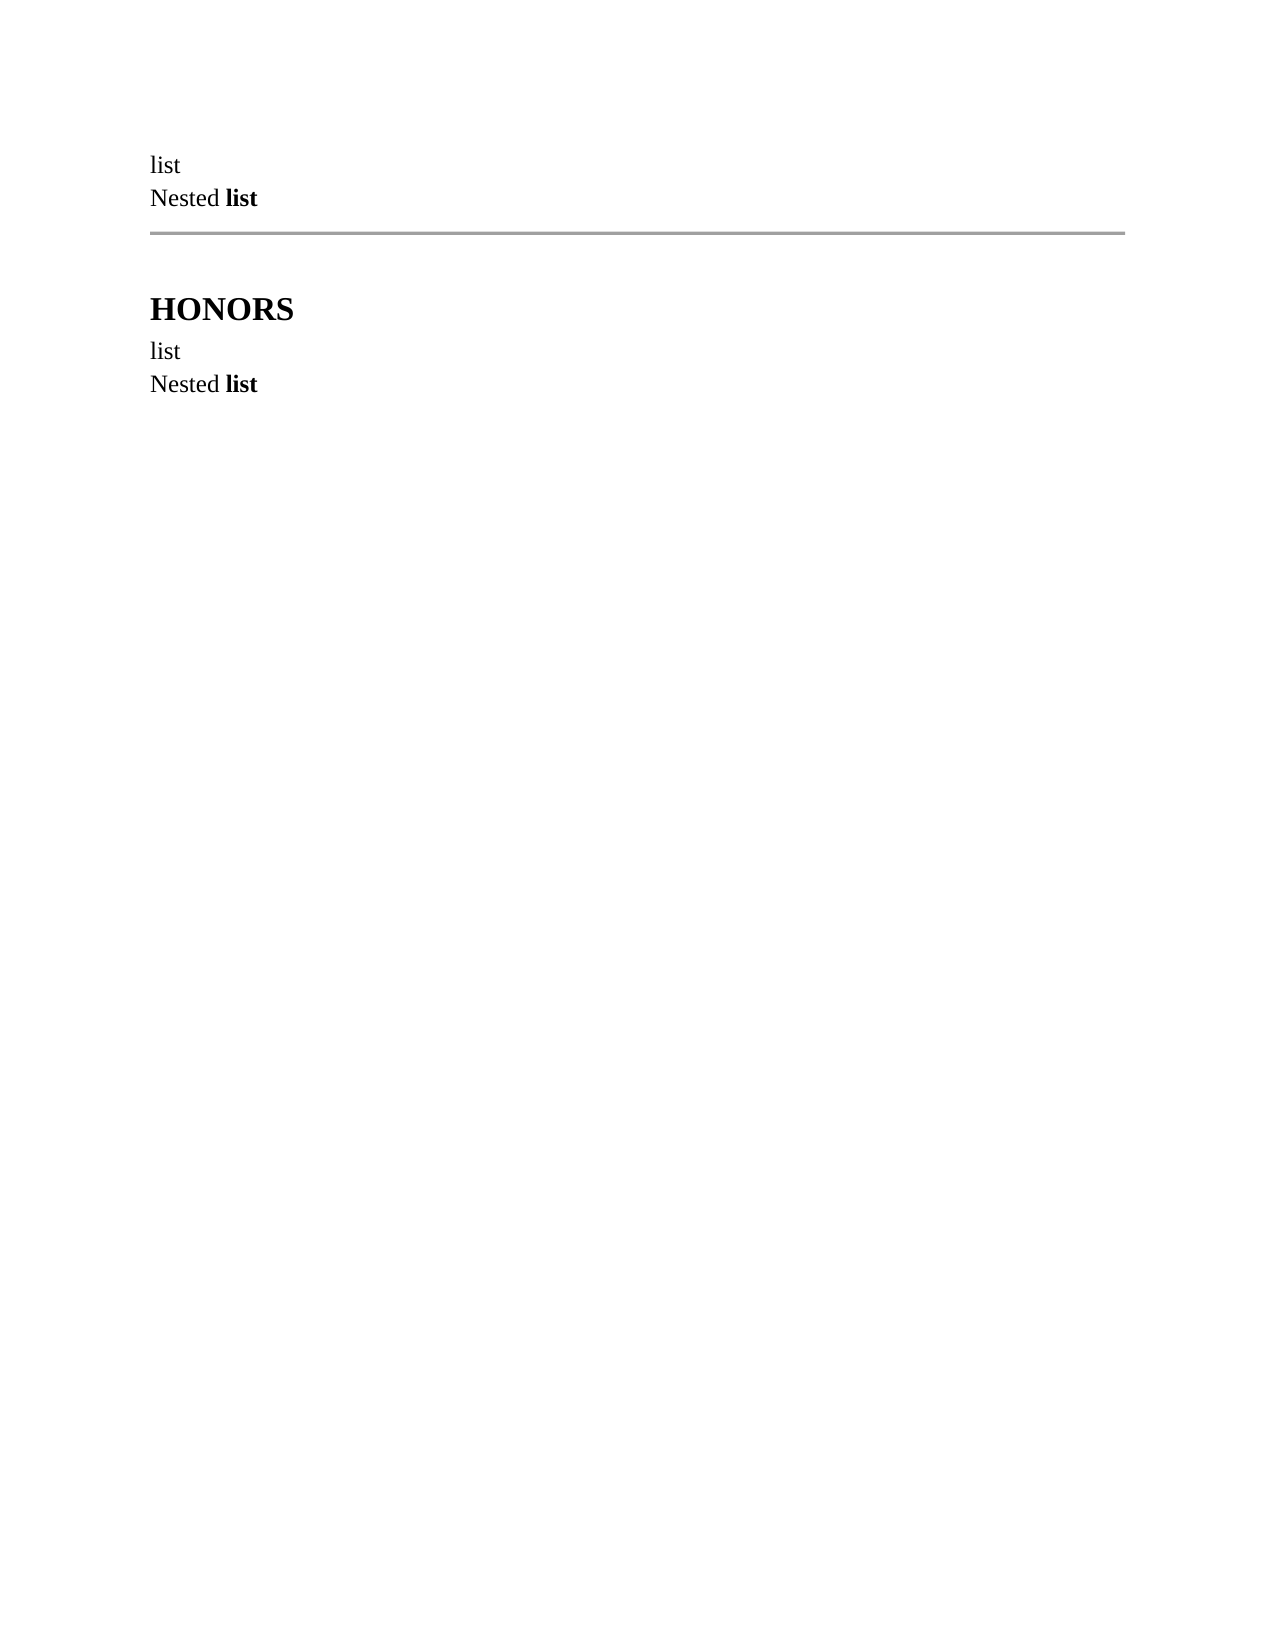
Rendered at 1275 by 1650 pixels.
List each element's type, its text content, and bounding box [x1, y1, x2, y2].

subtitle HONORS [150, 289, 1125, 328]
